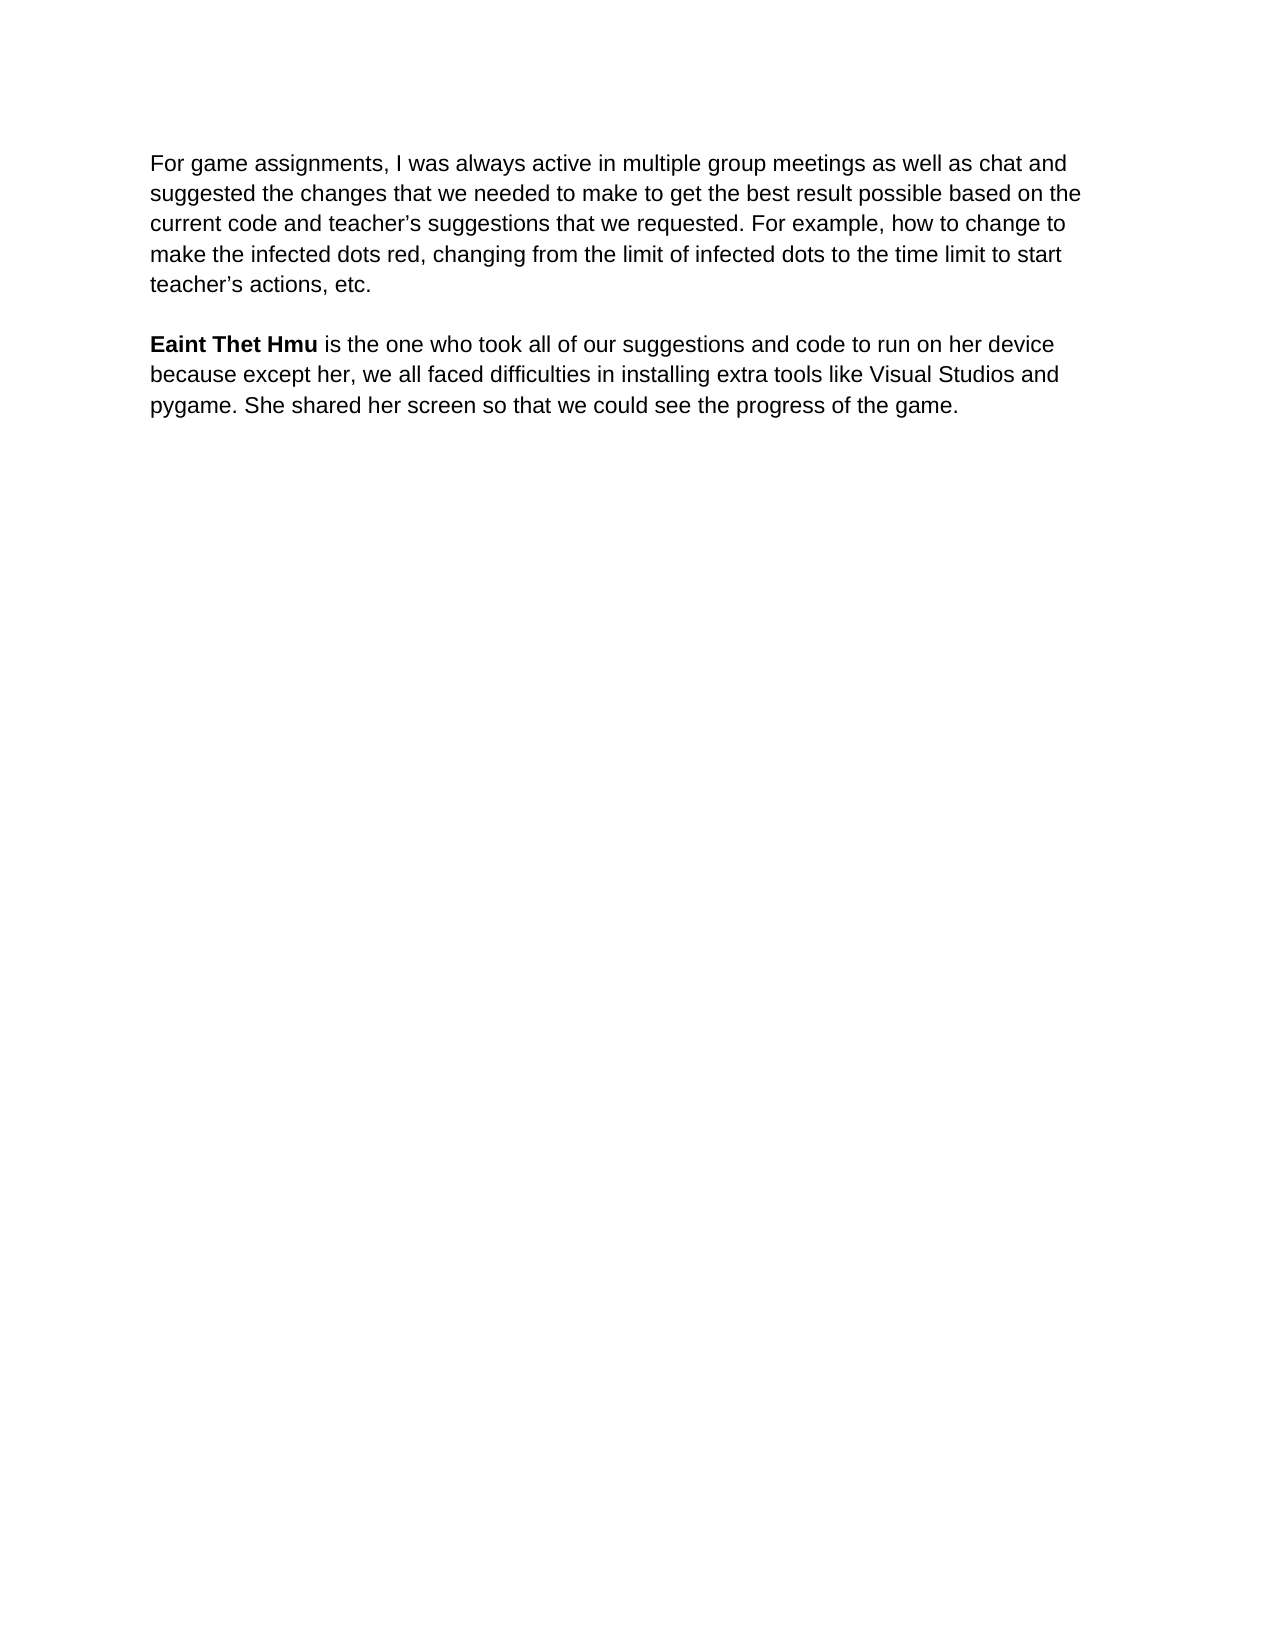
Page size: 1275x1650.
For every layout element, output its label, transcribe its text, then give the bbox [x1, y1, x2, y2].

text For game assignments, I was always active in multiple group meetings as well as chat and suggested the changes that we needed to make to get the best result possible based on the current code and teacher’s suggestions that we requested. For example, how to change to make the infected dots red, changing from the limit of infected dots to the time limit to start teacher’s actions, etc. [150, 150, 1125, 297]
text Eaint Thet Hmu is the one who took all of our suggestions and code to run on her device because except her, we all faced difficulties in installing extra tools like Visual Studios and pygame. She shared her screen so that we could see the progress of the game. [150, 331, 1125, 418]
